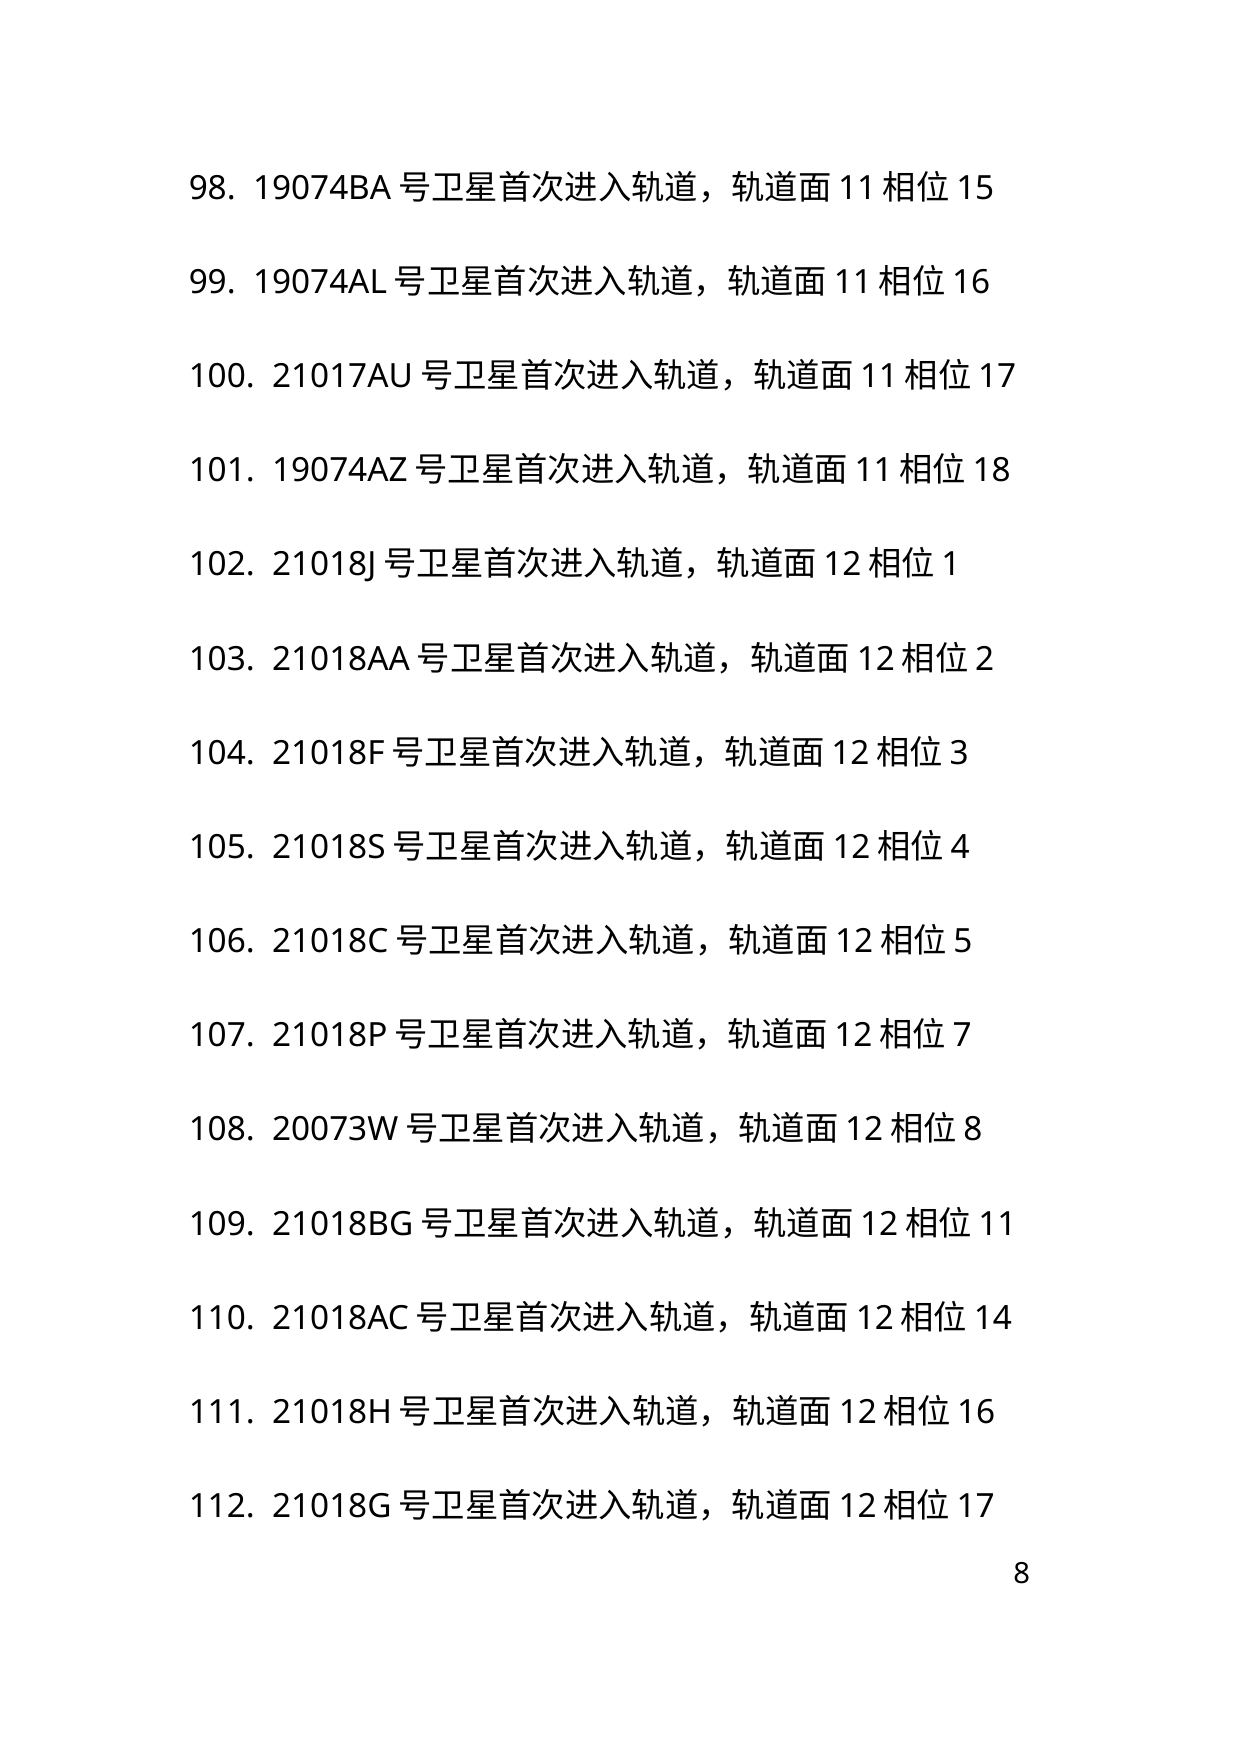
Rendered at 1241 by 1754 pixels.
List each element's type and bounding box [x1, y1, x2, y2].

text [187, 152, 1029, 1536]
